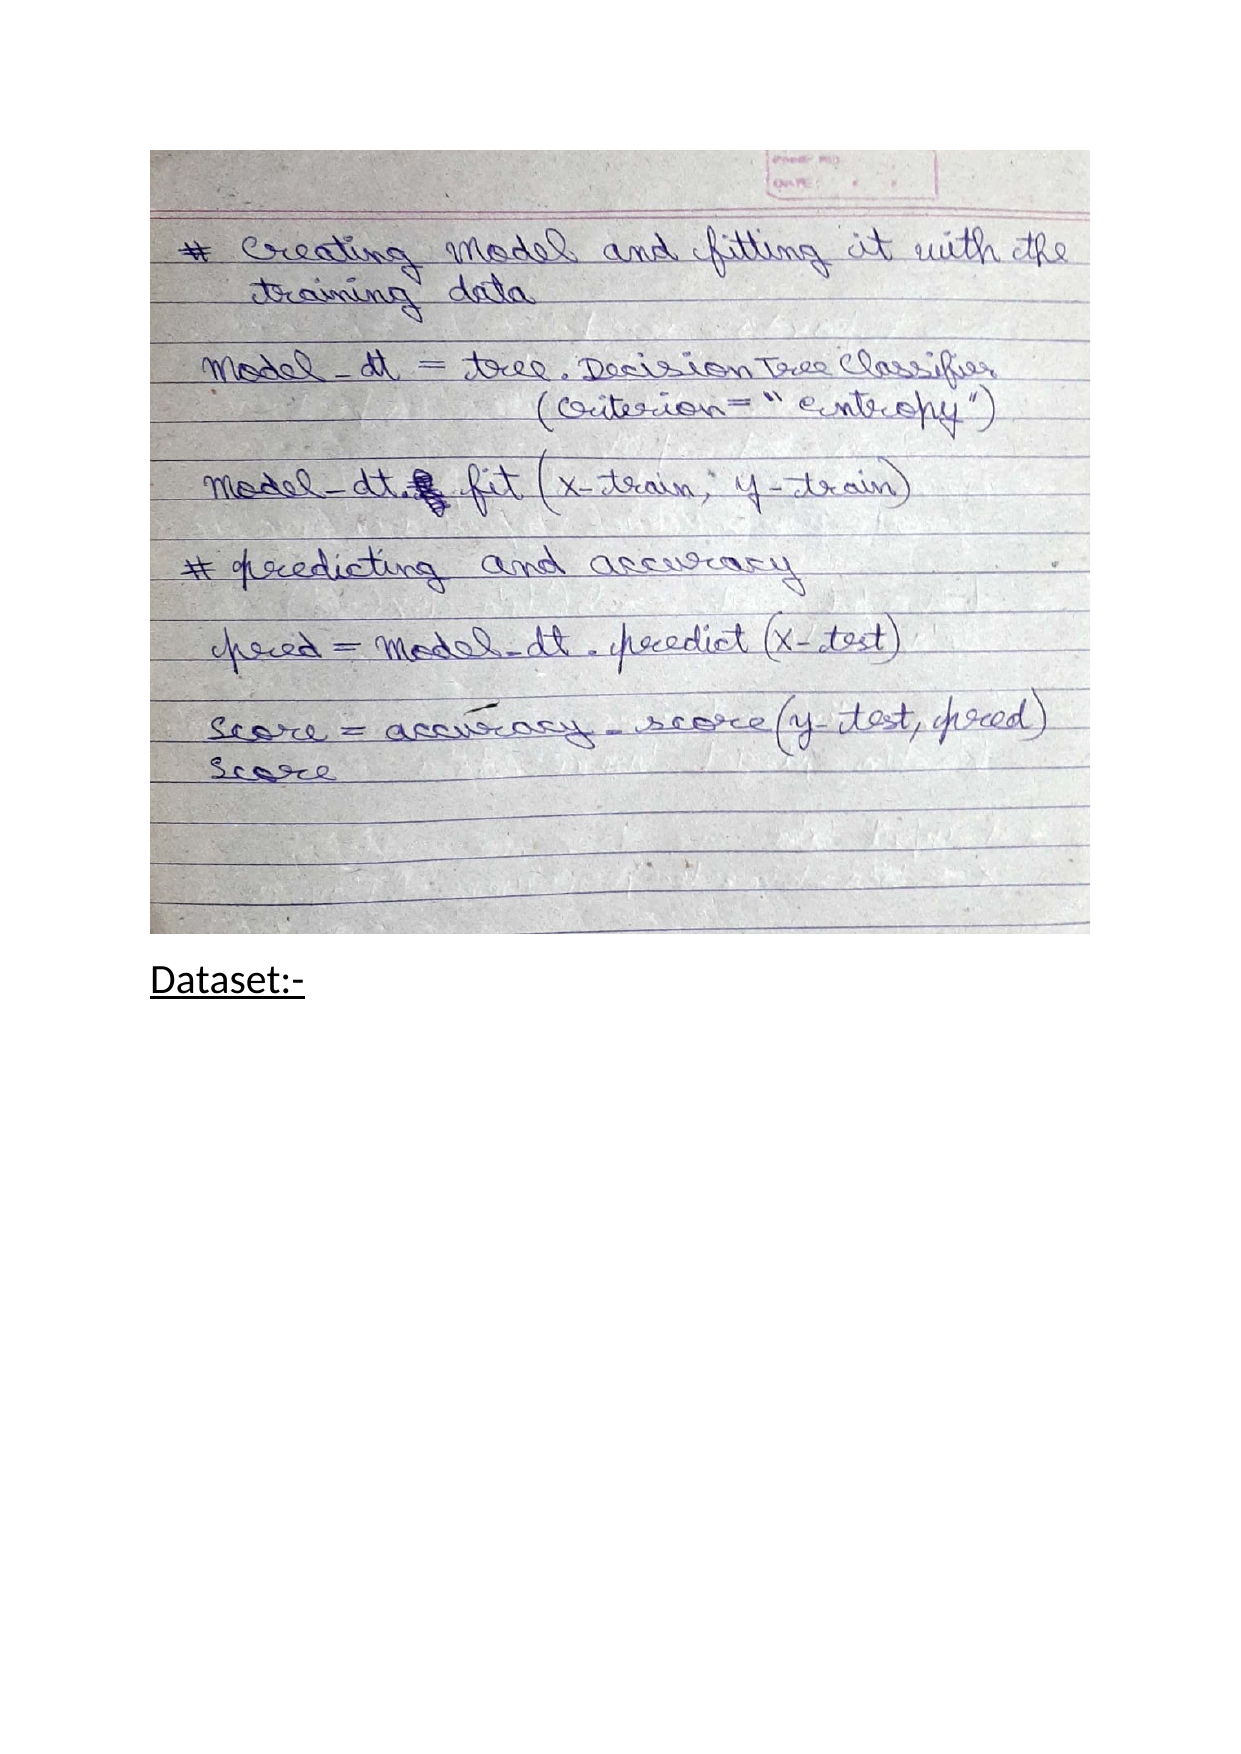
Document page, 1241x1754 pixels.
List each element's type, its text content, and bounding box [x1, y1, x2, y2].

text Dataset:- [150, 953, 1090, 1003]
picture [150, 150, 1091, 934]
